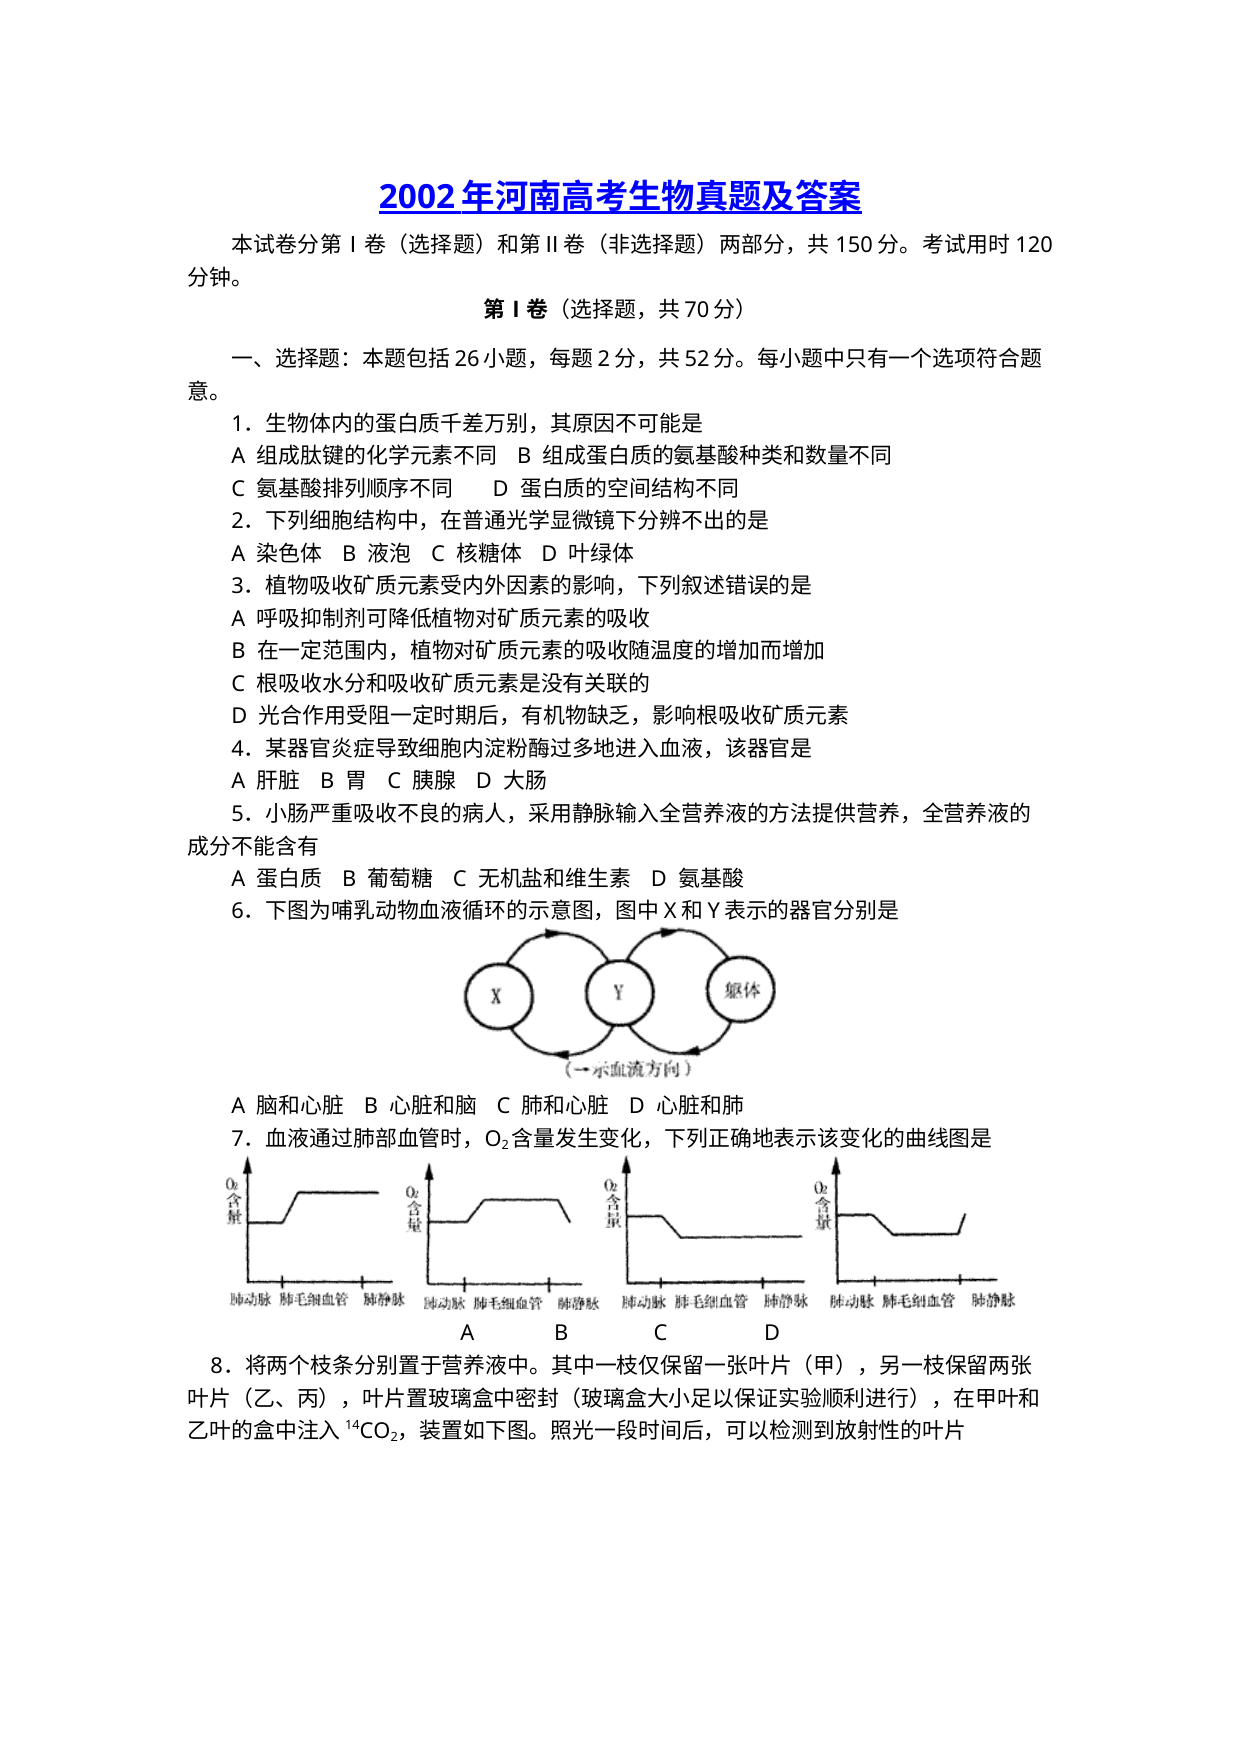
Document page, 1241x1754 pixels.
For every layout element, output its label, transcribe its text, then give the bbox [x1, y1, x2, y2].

text 本试卷分第Ⅰ卷（选择题）和第Ⅱ卷（非选择题）两部分，共150分。考试用时120分钟。 [187, 227, 1053, 292]
text 一、选择题：本题包括26小题，每题2分，共52分。每小题中只有一个选项符合题意。 [187, 341, 1053, 406]
text A 呼吸抑制剂可降低植物对矿质元素的吸收 [187, 601, 1053, 633]
text 第Ⅰ卷（选择题，共70分） [187, 292, 1053, 324]
text 4．某器官炎症导致细胞内淀粉酶过多地进入血液，该器官是 [187, 731, 1053, 763]
text 1．生物体内的蛋白质千差万别，其原因不可能是 [187, 406, 1053, 438]
text A 脑和心脏 B 心脏和脑 C 肺和心脏 D 心脏和肺 [187, 1088, 1053, 1121]
text A B C D [187, 1316, 1053, 1348]
text A 组成肽键的化学元素不同 B 组成蛋白质的氨基酸种类和数量不同 [187, 438, 1053, 471]
text B 在一定范围内，植物对矿质元素的吸收随温度的增加而增加 [187, 633, 1053, 666]
text A 染色体 B 液泡 C 核糖体 D 叶绿体 [187, 536, 1053, 568]
text 3．植物吸收矿质元素受内外因素的影响，下列叙述错误的是 [187, 568, 1053, 601]
text 5．小肠严重吸收不良的病人，采用静脉输入全营养液的方法提供营养，全营养液的成分不能含有 [187, 796, 1053, 861]
text D 光合作用受阻一定时期后，有机物缺乏，影响根吸收矿质元素 [187, 698, 1053, 731]
text 7．血液通过肺部血管时，O2含量发生变化，下列正确地表示该变化的曲线图是 [187, 1121, 1053, 1153]
text C 根吸收水分和吸收矿质元素是没有关联的 [187, 666, 1053, 698]
picture [461, 925, 779, 1082]
text 8．将两个枝条分别置于营养液中。其中一枝仅保留一张叶片（甲），另一枝保留两张叶片（乙、丙），叶片置玻璃盒中密封（玻璃盒大小足以保证实验顺利进行），在甲叶和乙叶的盒中注入14CO2，装置如下图。照光一段时间后，可以检测到放射性的叶片 [187, 1348, 1053, 1446]
text 6．下图为哺乳动物血液循环的示意图，图中X和Y表示的器官分别是 [187, 893, 1053, 926]
text 2．下列细胞结构中，在普通光学显微镜下分辨不出的是 [187, 503, 1053, 536]
text A 蛋白质 B 葡萄糖 C 无机盐和维生素 D 氨基酸 [187, 861, 1053, 893]
text 2002年河南高考生物真题及答案 [187, 162, 1053, 227]
text A 肝脏 B 胃 C 胰腺 D 大肠 [187, 763, 1053, 796]
text C 氨基酸排列顺序不同 D 蛋白质的空间结构不同 [187, 471, 1053, 503]
picture [224, 1153, 1016, 1310]
